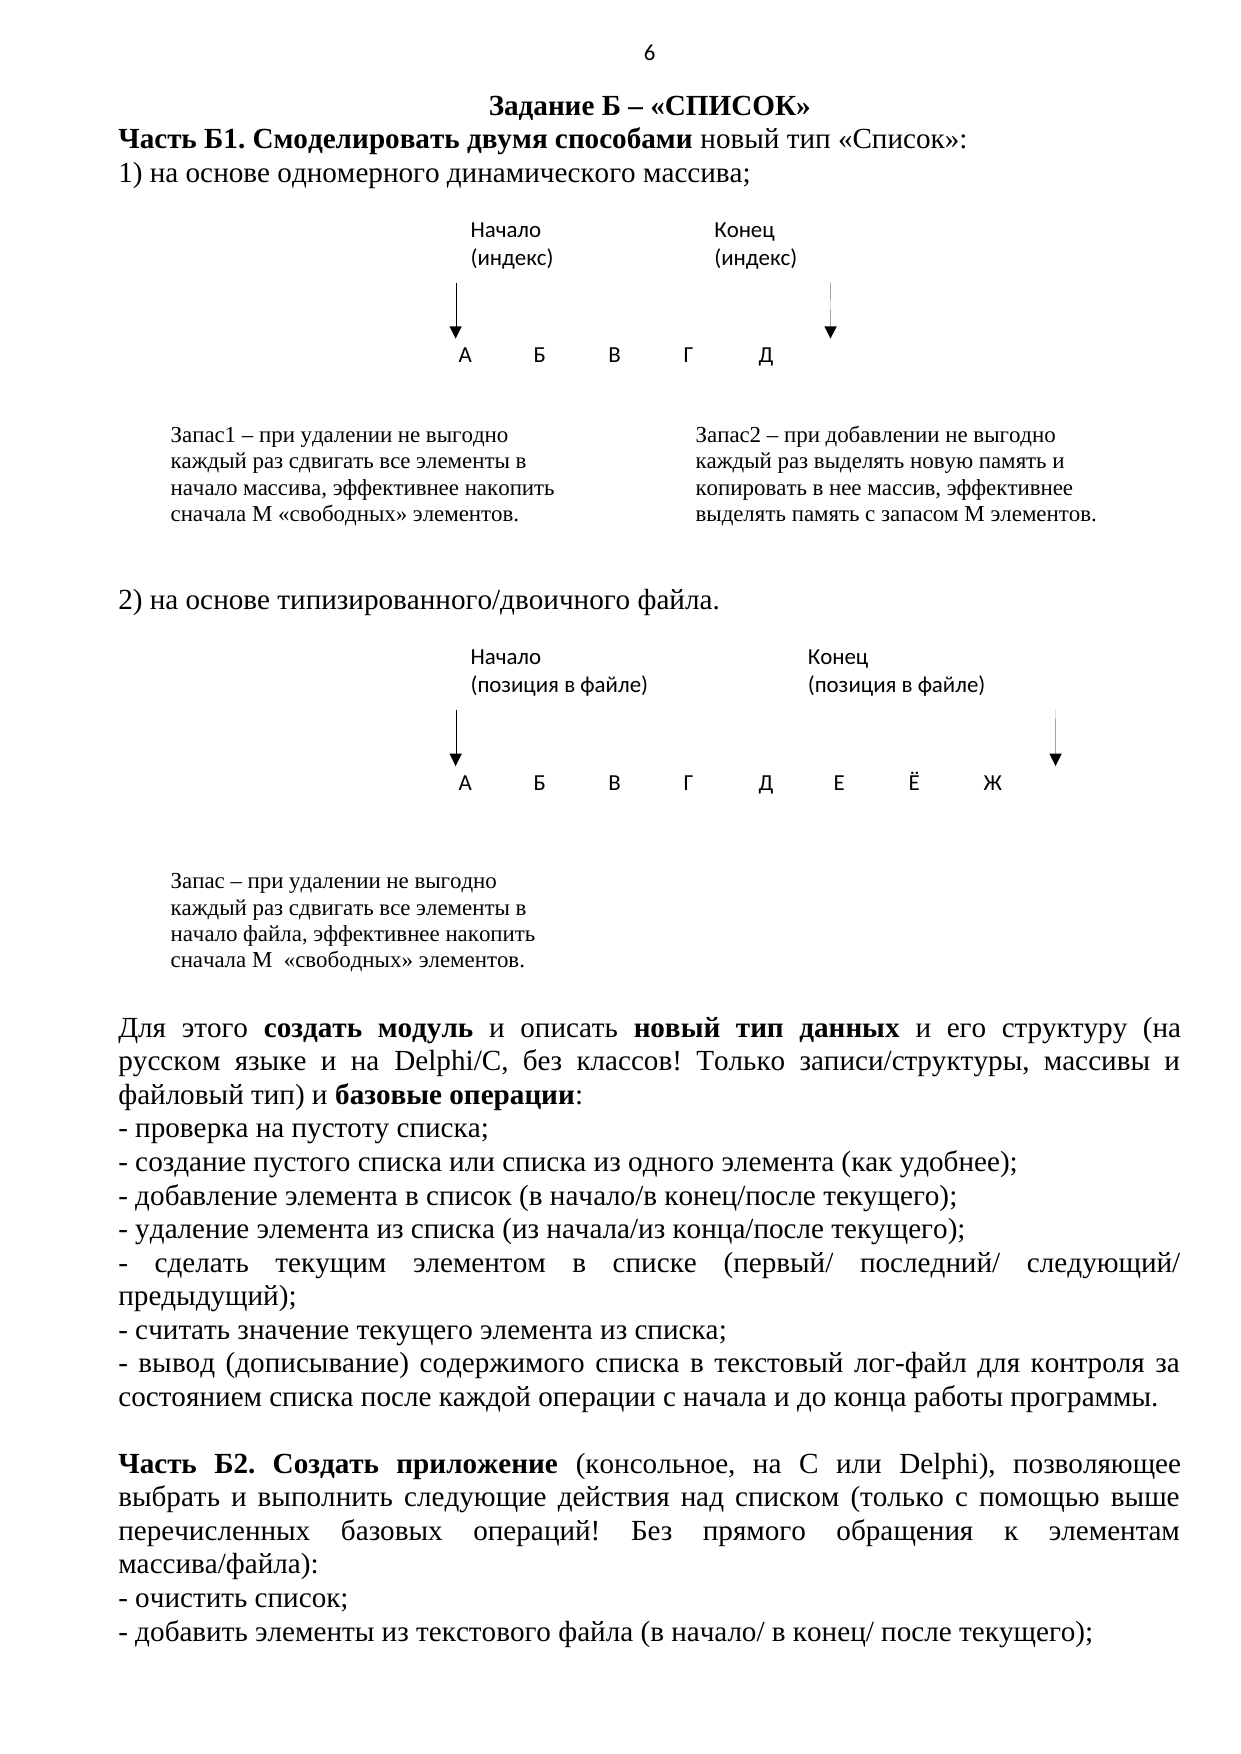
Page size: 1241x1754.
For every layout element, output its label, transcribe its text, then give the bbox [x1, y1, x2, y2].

text Задание Б – «СПИСОК» [118, 88, 1181, 122]
text - создание пустого списка или списка из одного элемента (как удобнее); [118, 1144, 1181, 1178]
text 1) на основе одномерного динамического массива; [118, 155, 1181, 189]
text - очистить список; [118, 1580, 1181, 1614]
text Часть Б1. Смоделировать двумя способами новый тип «Список»: [118, 122, 1181, 155]
text Часть Б2. Создать приложение (консольное, на C или Delphi), позволяющее выбрать и выполнить следующие действия над списком (только с помощью выше перечисленных базовых операций! Без прямого обращения к элементам массива/файла): [118, 1446, 1181, 1580]
text Для этого создать модуль и описать новый тип данных и его структуру (на русском языке и на Delphi/C, без классов! Только записи/структуры, массивы и файловый тип) и базовые операции: [118, 1010, 1181, 1111]
text - считать значение текущего элемента из списка; [118, 1312, 1181, 1345]
text - добавление элемента в список (в начало/в конец/после текущего); [118, 1178, 1181, 1211]
text - удаление элемента из списка (из начала/из конца/после текущего); [118, 1211, 1181, 1245]
text - сделать текущим элементом в списке (первый/ последний/ следующий/ предыдущий); [118, 1245, 1181, 1312]
text 2) на основе типизированного/двоичного файла. [118, 582, 1181, 616]
text - вывод (дописывание) содержимого списка в текстовый лог-файл для контроля за состоянием списка после каждой операции с начала и до конца работы программы. [118, 1345, 1181, 1412]
text - проверка на пустоту списка; [118, 1111, 1181, 1144]
text - добавить элементы из текстового файла (в начало/ в конец/ после текущего); [118, 1614, 1181, 1647]
